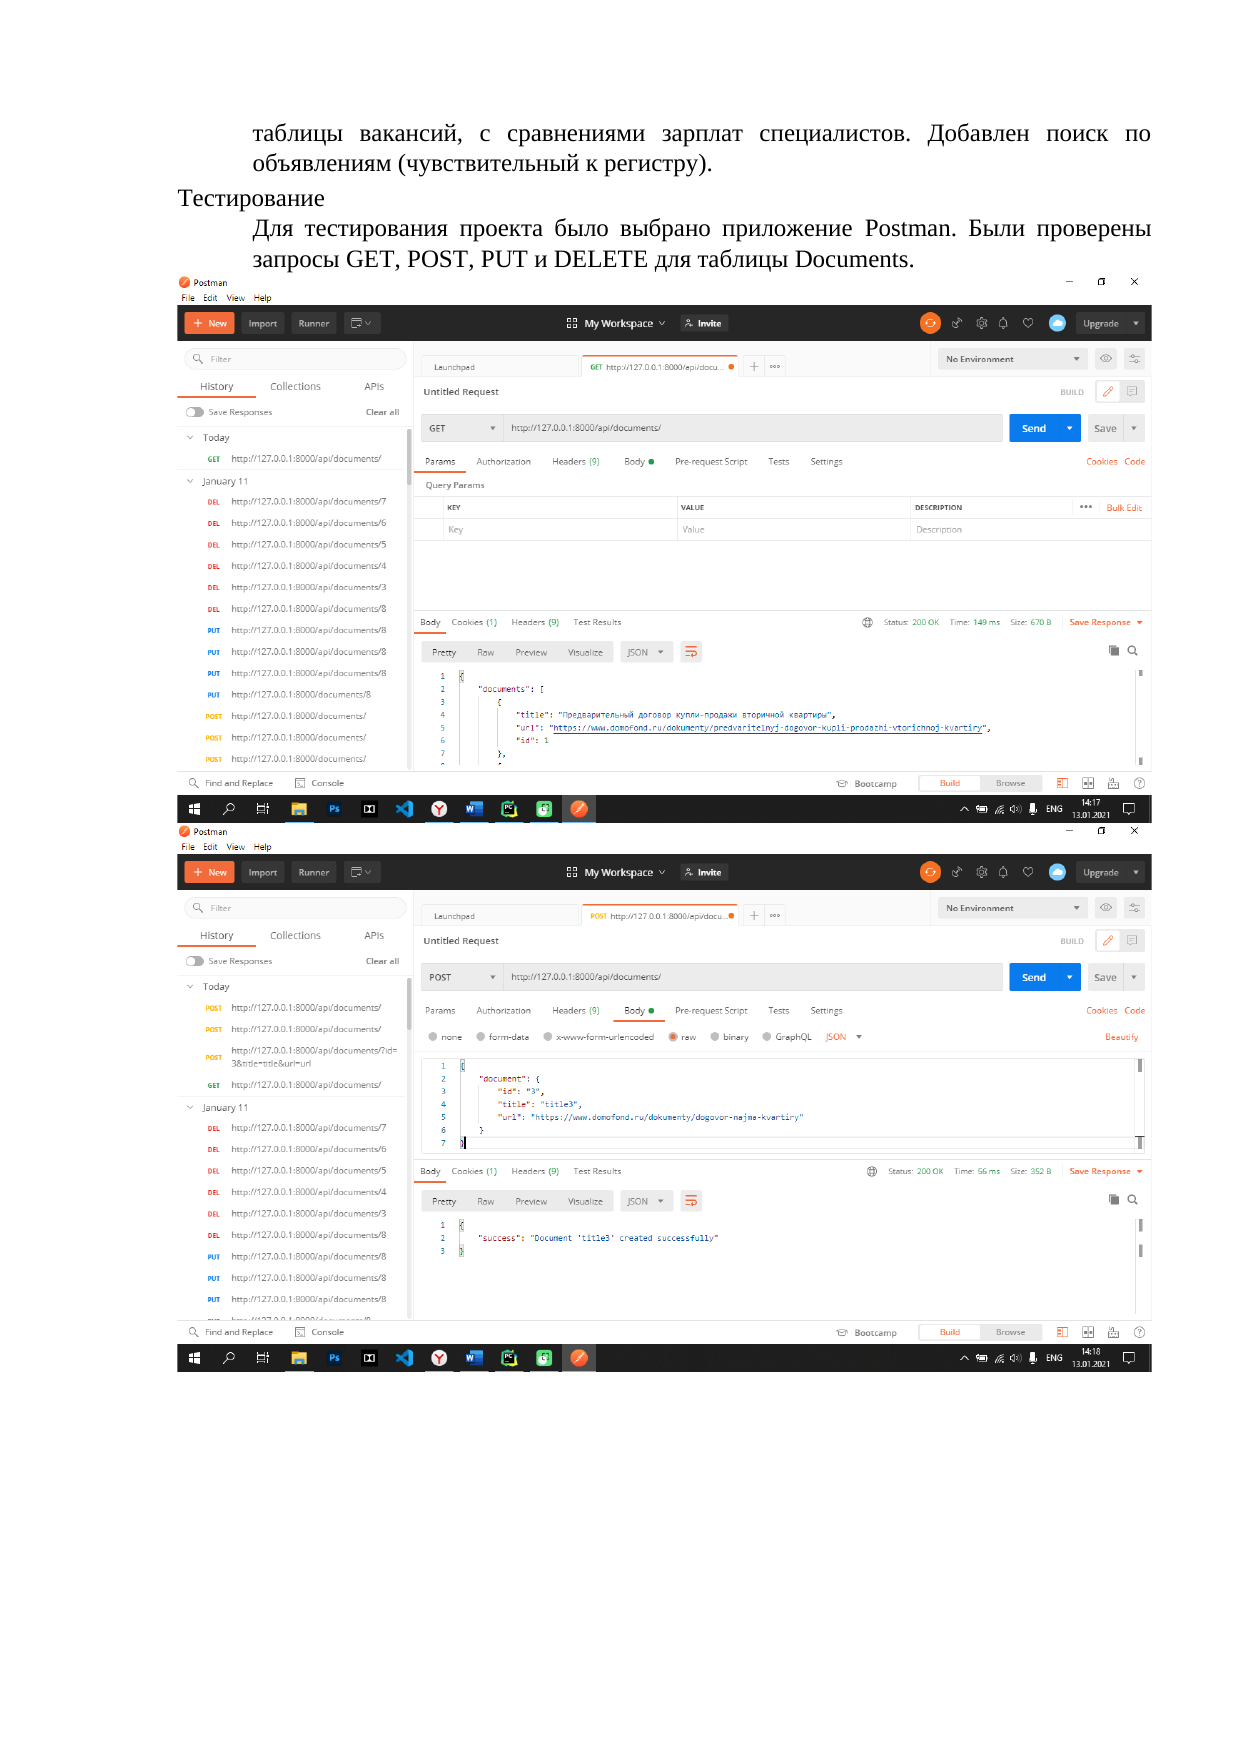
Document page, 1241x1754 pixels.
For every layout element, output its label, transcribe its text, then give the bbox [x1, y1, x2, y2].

subtitle Тестирование [177, 183, 1152, 212]
list Для тестирования проекта было выбрано приложение Postman. Были проверены запросы GET, POST, PUT и DELETE для таблицы Documents. [252, 213, 1152, 273]
picture [177, 274, 1152, 1372]
